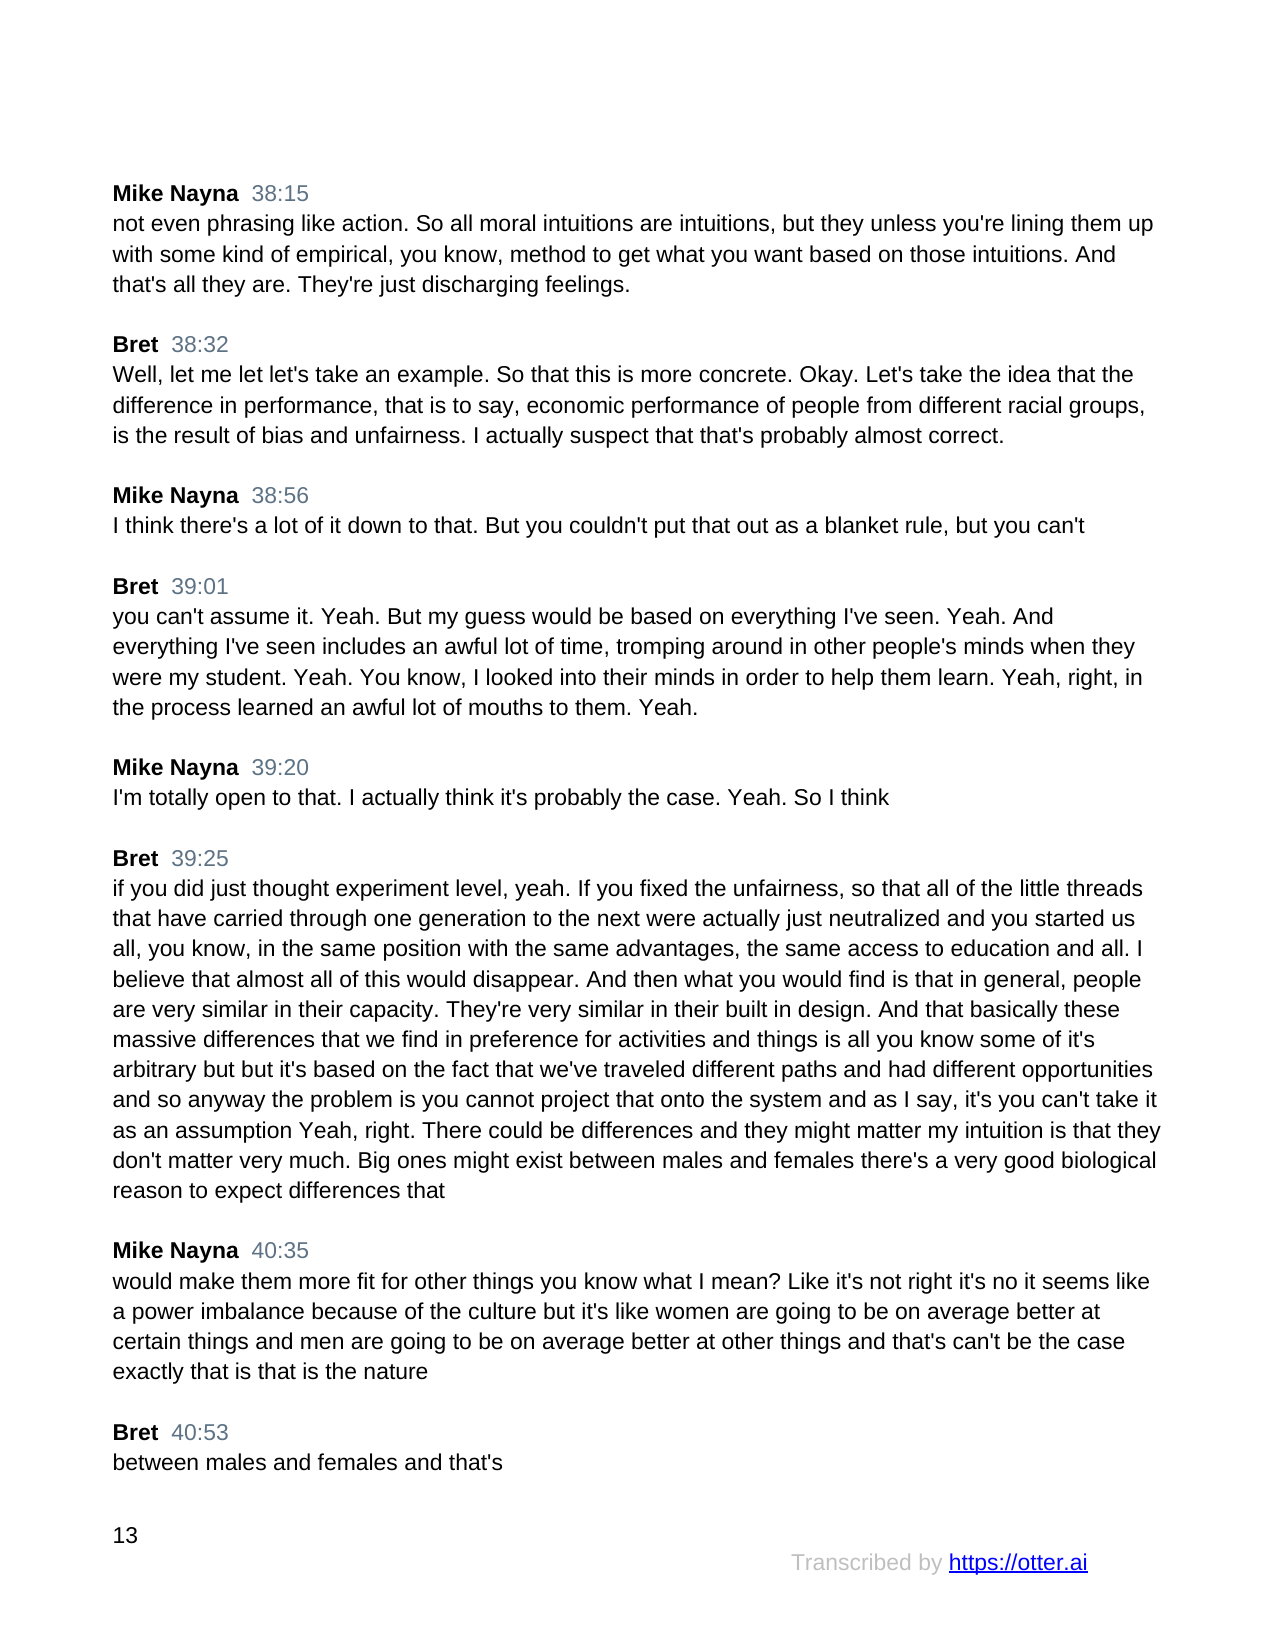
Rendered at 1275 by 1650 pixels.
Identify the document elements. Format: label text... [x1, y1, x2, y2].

text Mike Nayna 38:15 [112, 180, 1162, 207]
text would make them more fit for other things you know what I mean? Like it's not right it's no it seems like a power imbalance because of the culture but it's like women are going to be on average better at certain things and men are going to be on average better at other things and that's can't be the case exactly that is that is the nature [112, 1268, 1162, 1385]
text Mike Nayna 40:35 [112, 1237, 1162, 1264]
text Mike Nayna 38:56 [112, 482, 1162, 509]
text not even phrasing like action. So all moral intuitions are intuitions, but they unless you're lining them up with some kind of empirical, you know, method to get what you want based on those intuitions. And that's all they are. They're just discharging feelings. [112, 210, 1162, 297]
text you can't assume it. Yeah. But my guess would be based on everything I've seen. Yeah. And everything I've seen includes an awful lot of time, tromping around in other people's minds when they were my student. Yeah. You know, I looked into their minds in order to help them learn. Yeah, right, in the process learned an awful lot of mouths to them. Yeah. [112, 603, 1162, 720]
text Bret 39:01 [112, 573, 1162, 599]
text I think there's a lot of it down to that. But you couldn't put that out as a blanket rule, but you can't [112, 512, 1162, 539]
text between males and females and that's [112, 1449, 1162, 1475]
text Well, let me let let's take an example. So that this is more concrete. Okay. Let's take the idea that the difference in performance, that is to say, economic performance of people from different racial groups, is the result of bias and unfairness. I actually suspect that that's probably almost correct. [112, 361, 1162, 448]
text Bret 39:25 [112, 845, 1162, 871]
text Mike Nayna 39:20 [112, 754, 1162, 781]
text Bret 38:32 [112, 331, 1162, 358]
text I'm totally open to that. I actually think it's probably the case. Yeah. So I think [112, 784, 1162, 811]
text Bret 40:53 [112, 1419, 1162, 1445]
text if you did just thought experiment level, yeah. If you fixed the unfairness, so that all of the little threads that have carried through one generation to the next were actually just neutralized and you started us all, you know, in the same position with the same advantages, the same access to education and all. I believe that almost all of this would disappear. And then what you would find is that in general, people are very similar in their capacity. They're very similar in their built in design. And that basically these massive differences that we find in preference for activities and things is all you know some of it's arbitrary but but it's based on the fact that we've traveled different paths and had different opportunities and so anyway the problem is you cannot project that onto the system and as I say, it's you can't take it as an assumption Yeah, right. There could be differences and they might matter my intuition is that they don't matter very much. Big ones might exist between males and females there's a very good biological reason to expect differences that [112, 875, 1162, 1203]
